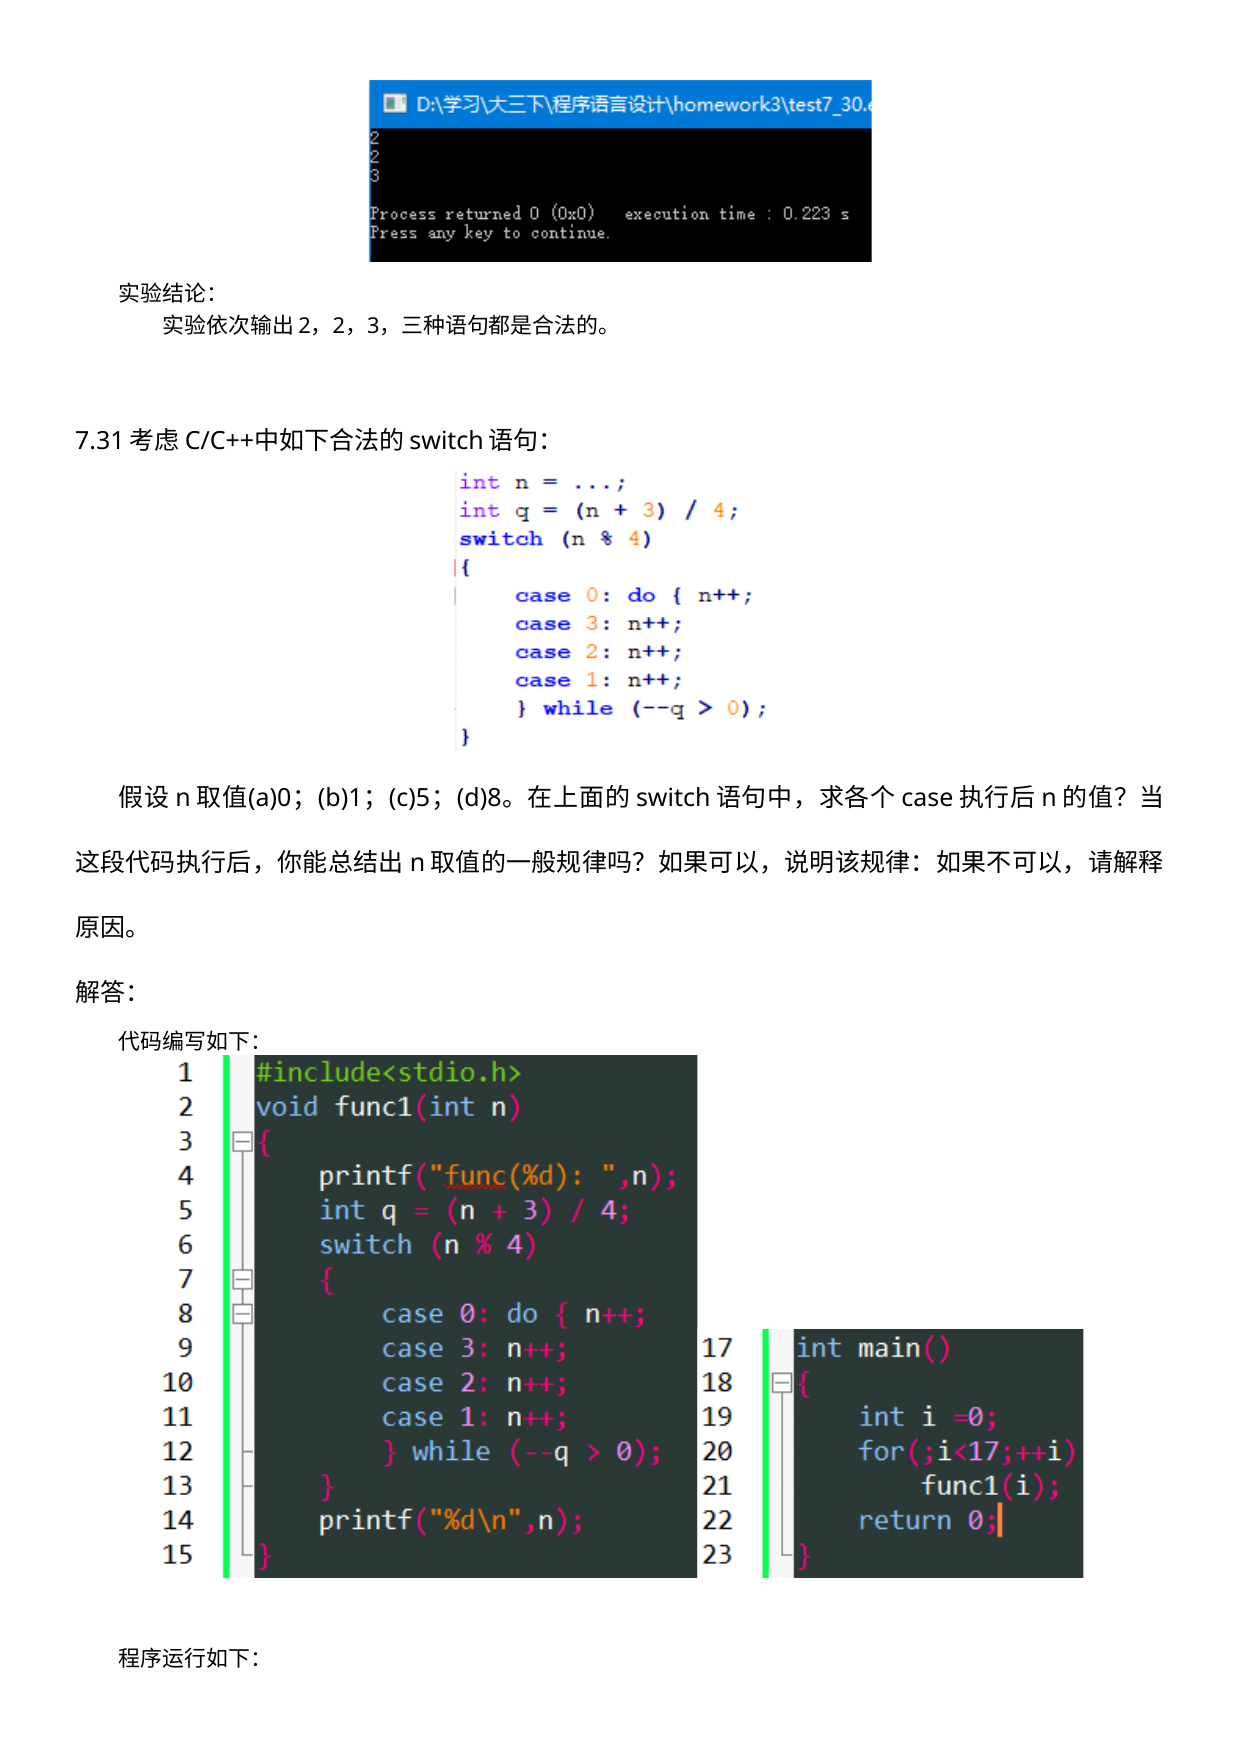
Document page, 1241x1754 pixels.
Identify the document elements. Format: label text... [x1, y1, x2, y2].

text 解答： [75, 958, 1165, 1023]
picture [368, 80, 872, 262]
text 实验依次输出2，2，3，三种语句都是合法的。 [75, 308, 1165, 341]
text 实验结论： [75, 276, 1165, 308]
text 假设n取值(a)0；(b)1；(c)5；(d)8。在上面的switch语句中，求各个case执行后n的值？当这段代码执行后，你能总结出n取值的一般规律吗？如果可以，说明该规律：如果不可以，请解释原因。 [75, 763, 1165, 958]
text 程序运行如下： [75, 1641, 1165, 1673]
picture [454, 470, 786, 751]
text 7.31考虑C/C++中如下合法的switch语句： [75, 406, 1165, 471]
picture [156, 1055, 1084, 1578]
text 代码编写如下： [119, 1023, 1165, 1056]
